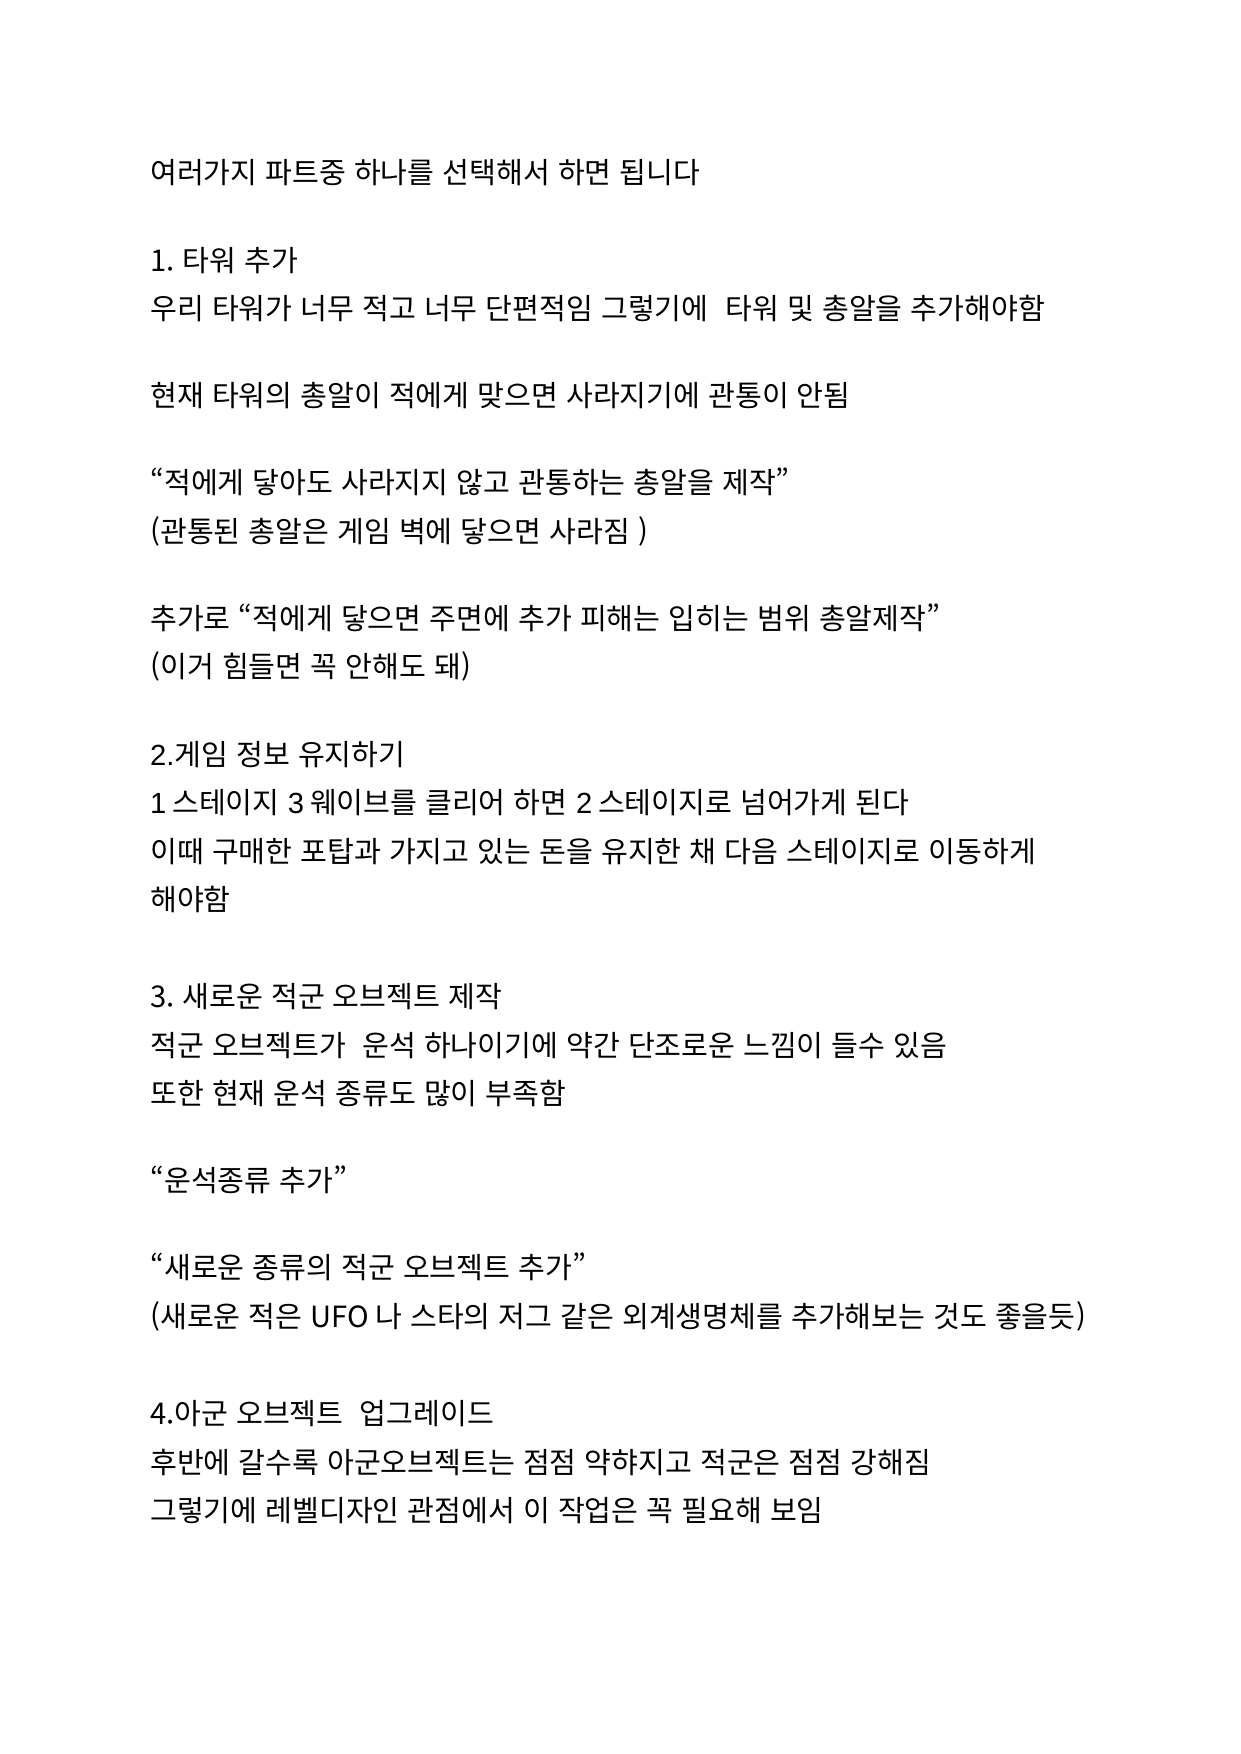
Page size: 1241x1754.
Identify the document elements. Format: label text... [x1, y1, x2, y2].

text (이거 힘들면 꼭 안해도 돼) [150, 644, 1090, 686]
text (새로운 적은 UFO나 스타의 저그 같은 외계생명체를 추가해보는 것도 좋을듯) [150, 1293, 1090, 1336]
text “운석종류 추가” [150, 1158, 1090, 1200]
text (관통된 총알은 게임 벽에 닿으면 사라짐 ) [150, 508, 1090, 551]
text “새로운 종류의 적군 오브젝트 추가” [150, 1245, 1090, 1287]
text 적군 오브젝트가 운석 하나이기에 약간 단조로운 느낌이 들수 있음 [150, 1022, 1090, 1064]
text 여러가지 파트중 하나를 선택해서 하면 됩니다 [150, 150, 1090, 192]
text 후반에 갈수록 아군오브젝트는 점점 약햐지고 적군은 점점 강해짐 [150, 1439, 1090, 1481]
text 우리 타워가 너무 적고 너무 단편적임 그렇기에 타워 및 총알을 추가해야함 [150, 286, 1090, 328]
text 이때 구매한 포탑과 가지고 있는 돈을 유지한 채 다음 스테이지로 이동하게 해야함 [150, 828, 1090, 919]
text 추가로 “적에게 닿으면 주면에 추가 피해는 입히는 범위 총알제작” [150, 595, 1090, 638]
text 그렇기에 레벨디자인 관점에서 이 작업은 꼭 필요해 보임 [150, 1488, 1090, 1530]
text “적에게 닿아도 사라지지 않고 관통하는 총알을 제작” [150, 460, 1090, 502]
text 3. 새로운 적군 오브젝트 제작 [150, 974, 1090, 1016]
text 1스테이지 3웨이브를 클리어 하면 2스테이지로 넘어가게 된다 [150, 779, 1090, 822]
text 현재 타워의 총알이 적에게 맞으면 사라지기에 관통이 안됨 [150, 373, 1090, 415]
text 또한 현재 운석 종류도 많이 부족함 [150, 1071, 1090, 1113]
text 1. 타워 추가 [150, 237, 1090, 279]
text 4.아군 오브젝트 업그레이드 [150, 1391, 1090, 1433]
text 2.게임 정보 유지하기 [150, 731, 1090, 773]
